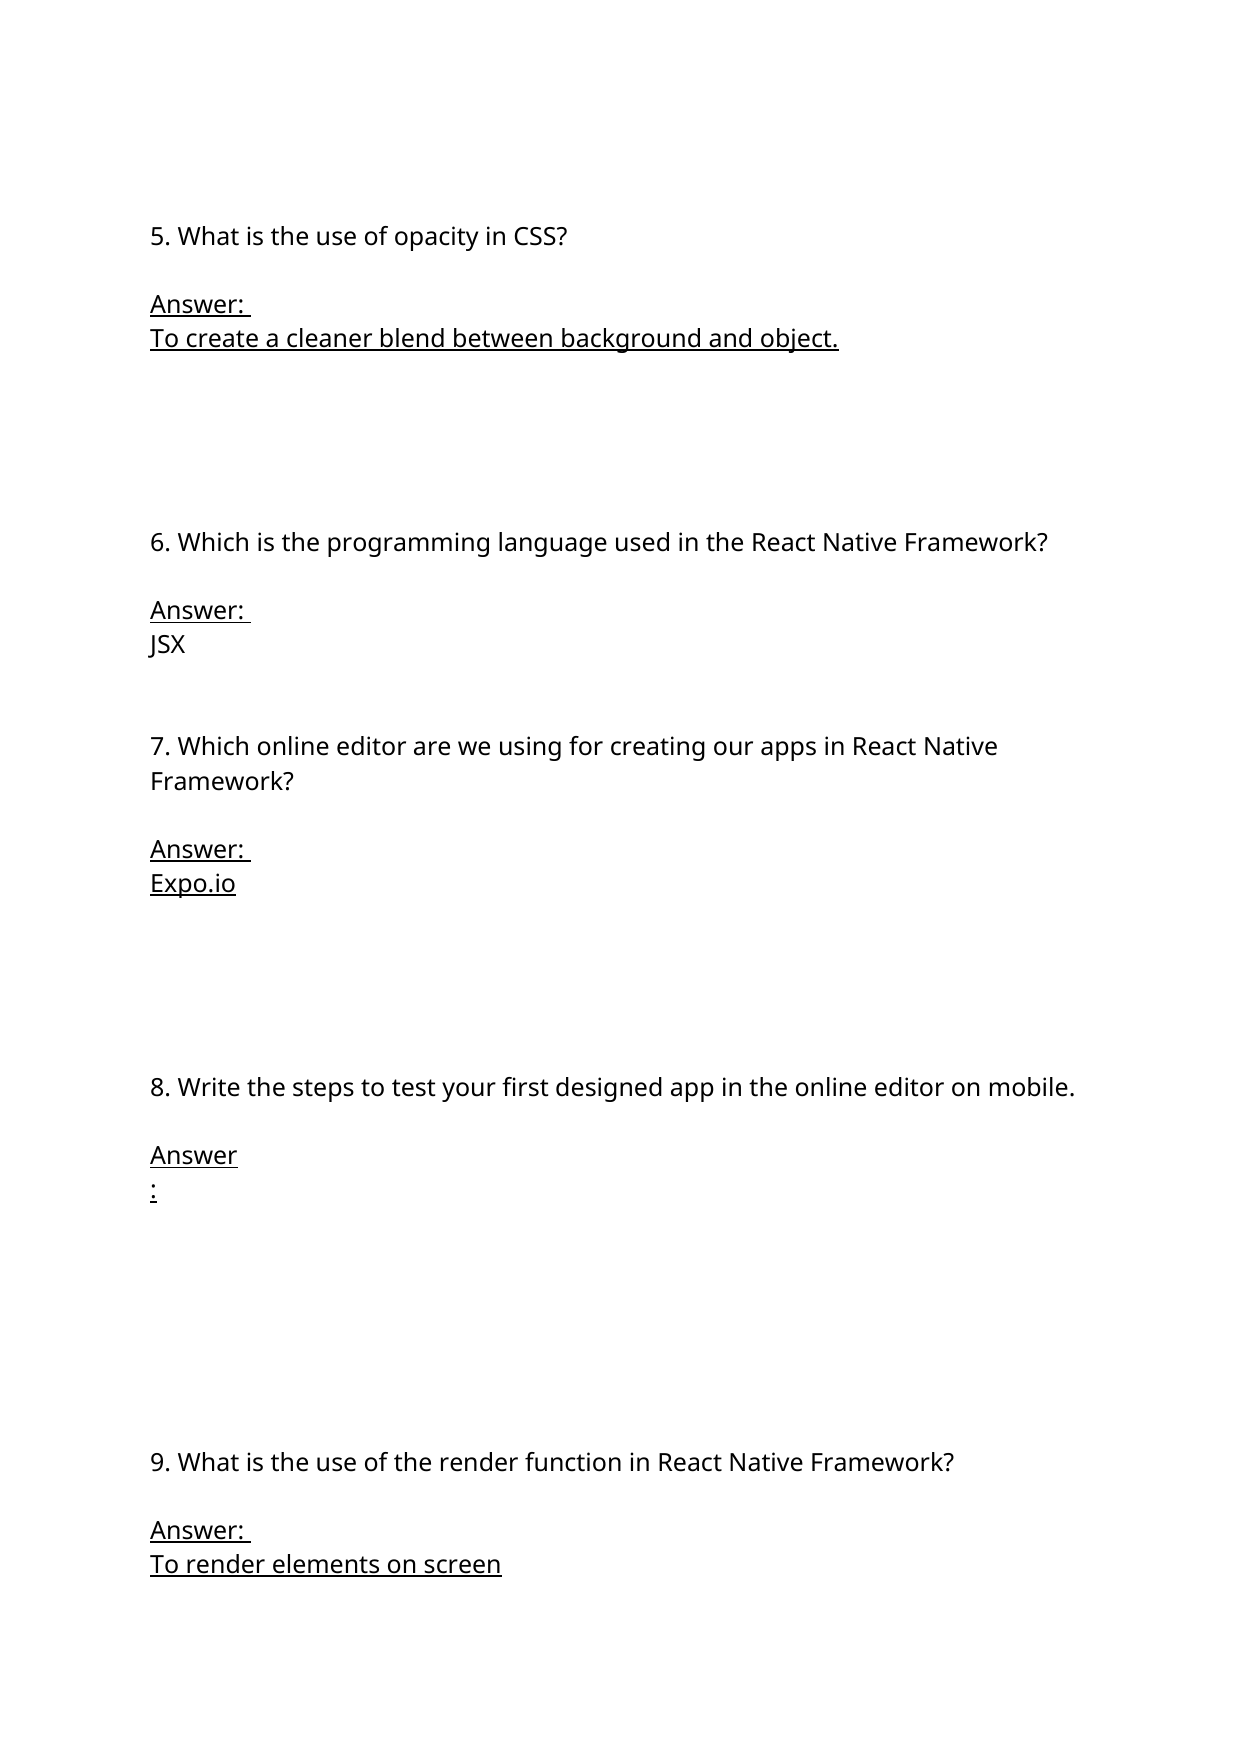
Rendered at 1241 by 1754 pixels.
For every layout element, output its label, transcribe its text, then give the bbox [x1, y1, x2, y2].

text 8. Write the steps to test your first designed app in the online editor on mobile. [150, 1070, 1090, 1104]
text 5. What is the use of opacity in CSS? [150, 218, 1090, 252]
text Answer: [150, 286, 1090, 320]
text 6. Which is the programming language used in the React Native Framework? [150, 525, 1090, 559]
text JSX [150, 627, 1090, 661]
text Answer: [150, 831, 1090, 865]
text To render elements on screen [150, 1547, 1090, 1581]
text 9. What is the use of the render function in React Native Framework? [150, 1444, 1090, 1478]
text : [150, 1172, 1090, 1206]
text Answer [150, 1138, 1090, 1172]
text Answer: [150, 593, 1090, 627]
text Answer: [150, 1512, 1090, 1547]
text To create a cleaner blend between background and object. [150, 320, 1090, 354]
text 7. Which online editor are we using for creating our apps in React Native Framework? [150, 729, 1090, 797]
text Expo.io [150, 865, 1090, 899]
